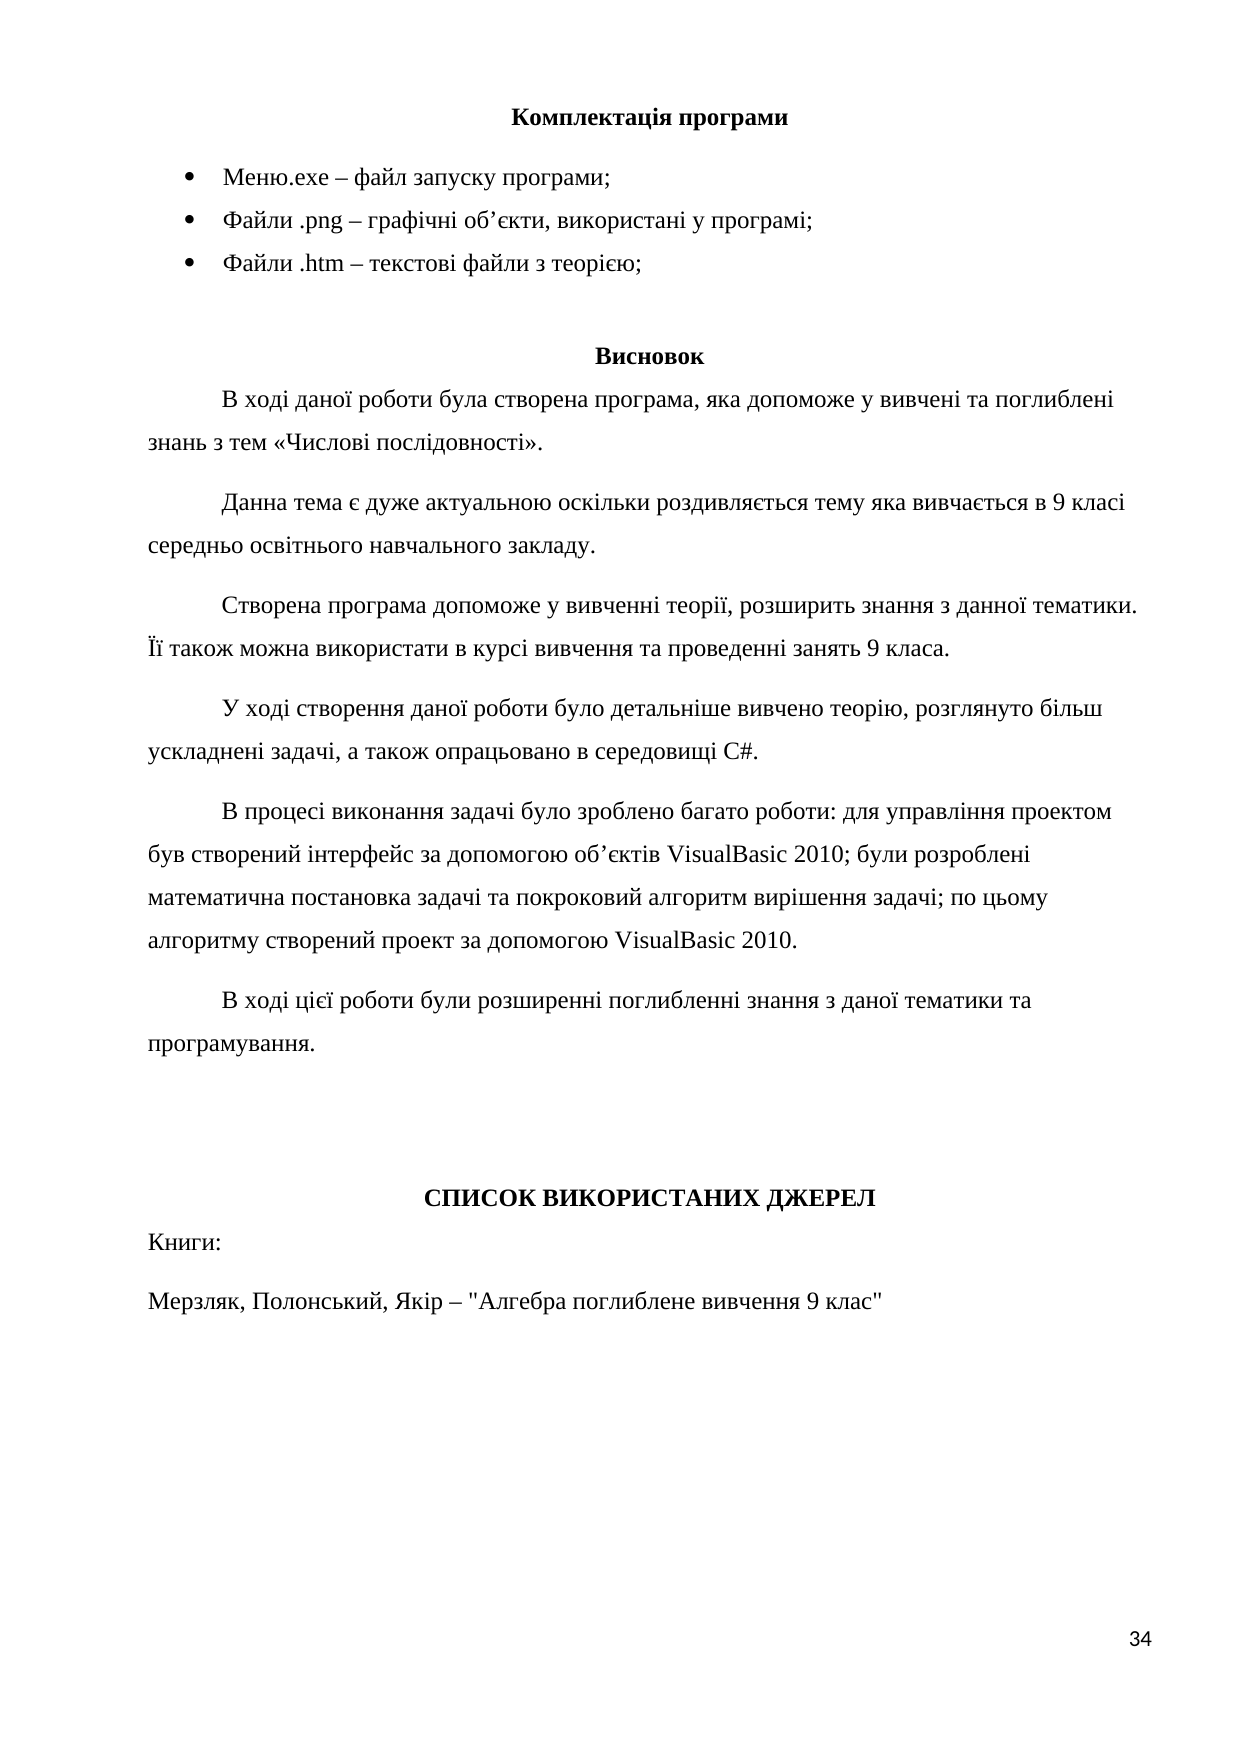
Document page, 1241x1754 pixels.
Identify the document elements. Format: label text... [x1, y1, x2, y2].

text У ході створення даної роботи було детальніше вивчено теорію, розглянуто більш ускладнені задачі, а також опрацьовано в середовищі С#. [148, 693, 1152, 765]
list Файли .htm – текстові файли з теорією; [185, 248, 1152, 277]
text Книги: [148, 1227, 1152, 1255]
text Створена програма допоможе у вивченні теорії, розширить знання з данної тематики. Її також можна використати в курсі вивчення та проведенні занять 9 класа. [148, 590, 1152, 662]
text Данна тема є дуже актуальною оскільки роздивляється тему яка вивчається в 9 класі середньо освітнього навчального закладу. [148, 487, 1152, 559]
text Мерзляк, Полонський, Якір – "Алгебра поглиблене вивчення 9 клас" [148, 1286, 1152, 1315]
text В процесі виконання задачі було зроблено багато роботи: для управління проектом був створений інтерфейс за допомогою об’єктів VisualBasic 2010; були розроблені математична постановка задачі та покроковий алгоритм вирішення задачі; по цьому алгоритму створений проект за допомогою VisualBasic 2010. [148, 796, 1152, 954]
list Файли .png – графічні об’єкти, використані у програмі; [185, 205, 1152, 233]
text В ході цієї роботи були розширенні поглибленні знання з даної тематики та програмування. [148, 985, 1152, 1057]
subtitle СПИСОК ВИКОРИСТАНИХ ДЖЕРЕЛ [148, 1183, 1152, 1212]
text В ході даної роботи була створена програма, яка допоможе у вивчені та поглиблені знань з тем «Числові послідовності». [148, 384, 1152, 456]
text Комплектація програми [148, 102, 1152, 131]
list Меню.exe – файл запуску програми; [185, 162, 1152, 190]
subtitle Висновок [148, 341, 1152, 370]
